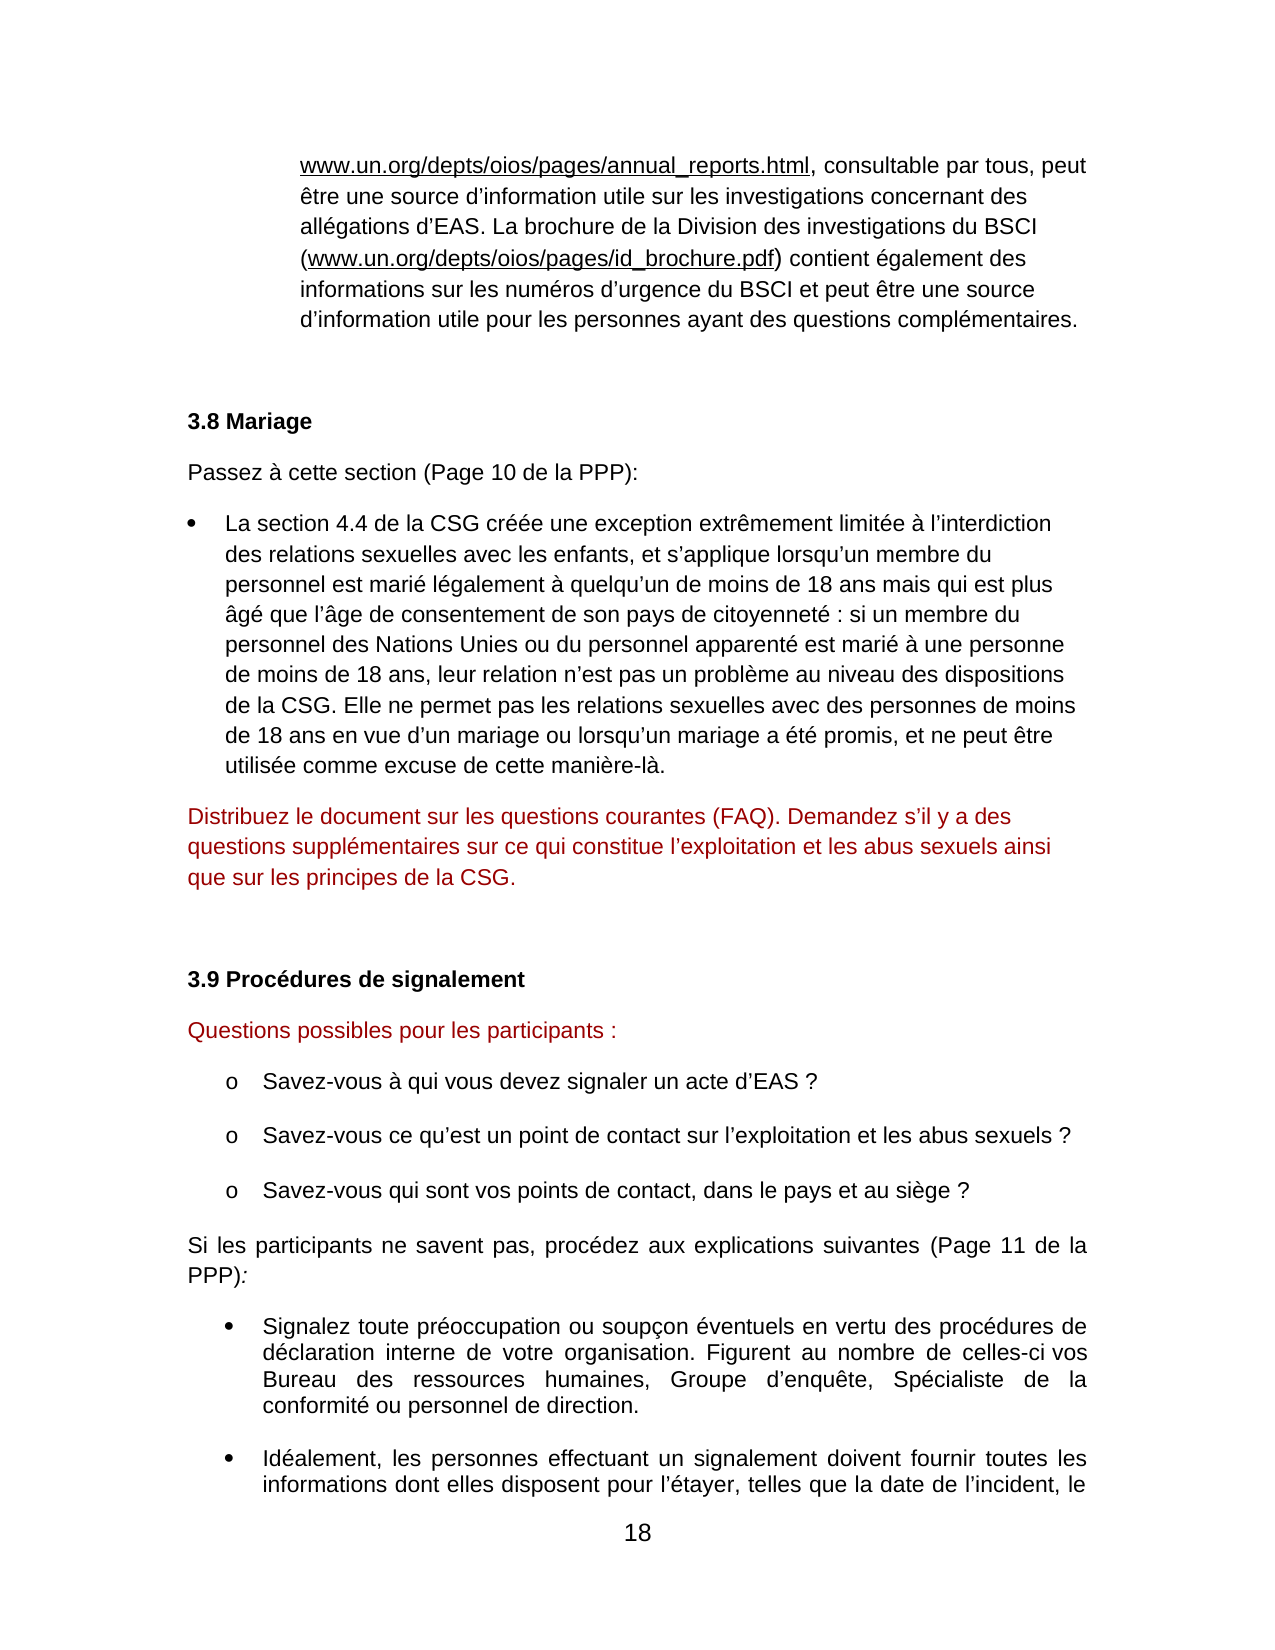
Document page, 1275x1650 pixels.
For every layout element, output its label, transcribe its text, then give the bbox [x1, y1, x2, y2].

list La section 4.4 de la CSG créée une exception extrêmement limitée à l’interdiction des relations sexuelles avec les enfants, et s’applique lorsqu’un membre du personnel est marié légalement à quelqu’un de moins de 18 ans mais qui est plus âgé que l’âge de consentement de son pays de citoyenneté : si un membre du personnel des Nations Unies ou du personnel apparenté est marié à une personne de moins de 18 ans, leur relation n’est pas un problème au niveau des dispositions de la CSG. Elle ne permet pas les relations sexuelles avec des personnes de moins de 18 ans en vue d’un mariage ou lorsqu’un mariage a été promis, et ne peut être utilisée comme excuse de cette manière-là. [187, 510, 1087, 778]
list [262, 150, 1087, 333]
text 3.8 Mariage [187, 408, 1087, 435]
list Signalez toute préoccupation ou soupçon éventuels en vertu des procédures de déclaration interne de votre organisation. Figurent au nombre de celles-ci vos Bureau des ressources humaines, Groupe d’enquête, Spécialiste de la conformité ou personnel de direction. [225, 1313, 1087, 1418]
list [225, 1445, 1087, 1497]
text Questions possibles pour les participants : [187, 1017, 1087, 1043]
list Savez-vous ce qu’est un point de contact sur l’exploitation et les abus sexuels ? [225, 1122, 1087, 1151]
text Passez à cette section (Page 10 de la PPP): [187, 459, 1087, 486]
list Savez-vous qui sont vos points de contact, dans le pays et au siège ? [225, 1177, 1087, 1205]
text Distribuez le document sur les questions courantes (FAQ). Demandez s’il y a des questions supplémentaires sur ce qui constitue l’exploitation et les abus sexuels ainsi que sur les principes de la CSG. [187, 803, 1087, 890]
text 3.9 Procédures de signalement [187, 966, 1087, 992]
text Si les participants ne savent pas, procédez aux explications suivantes (Page 11 de la PPP): [187, 1232, 1087, 1288]
list Savez-vous à qui vous devez signaler un acte d’EAS ? [225, 1068, 1087, 1096]
